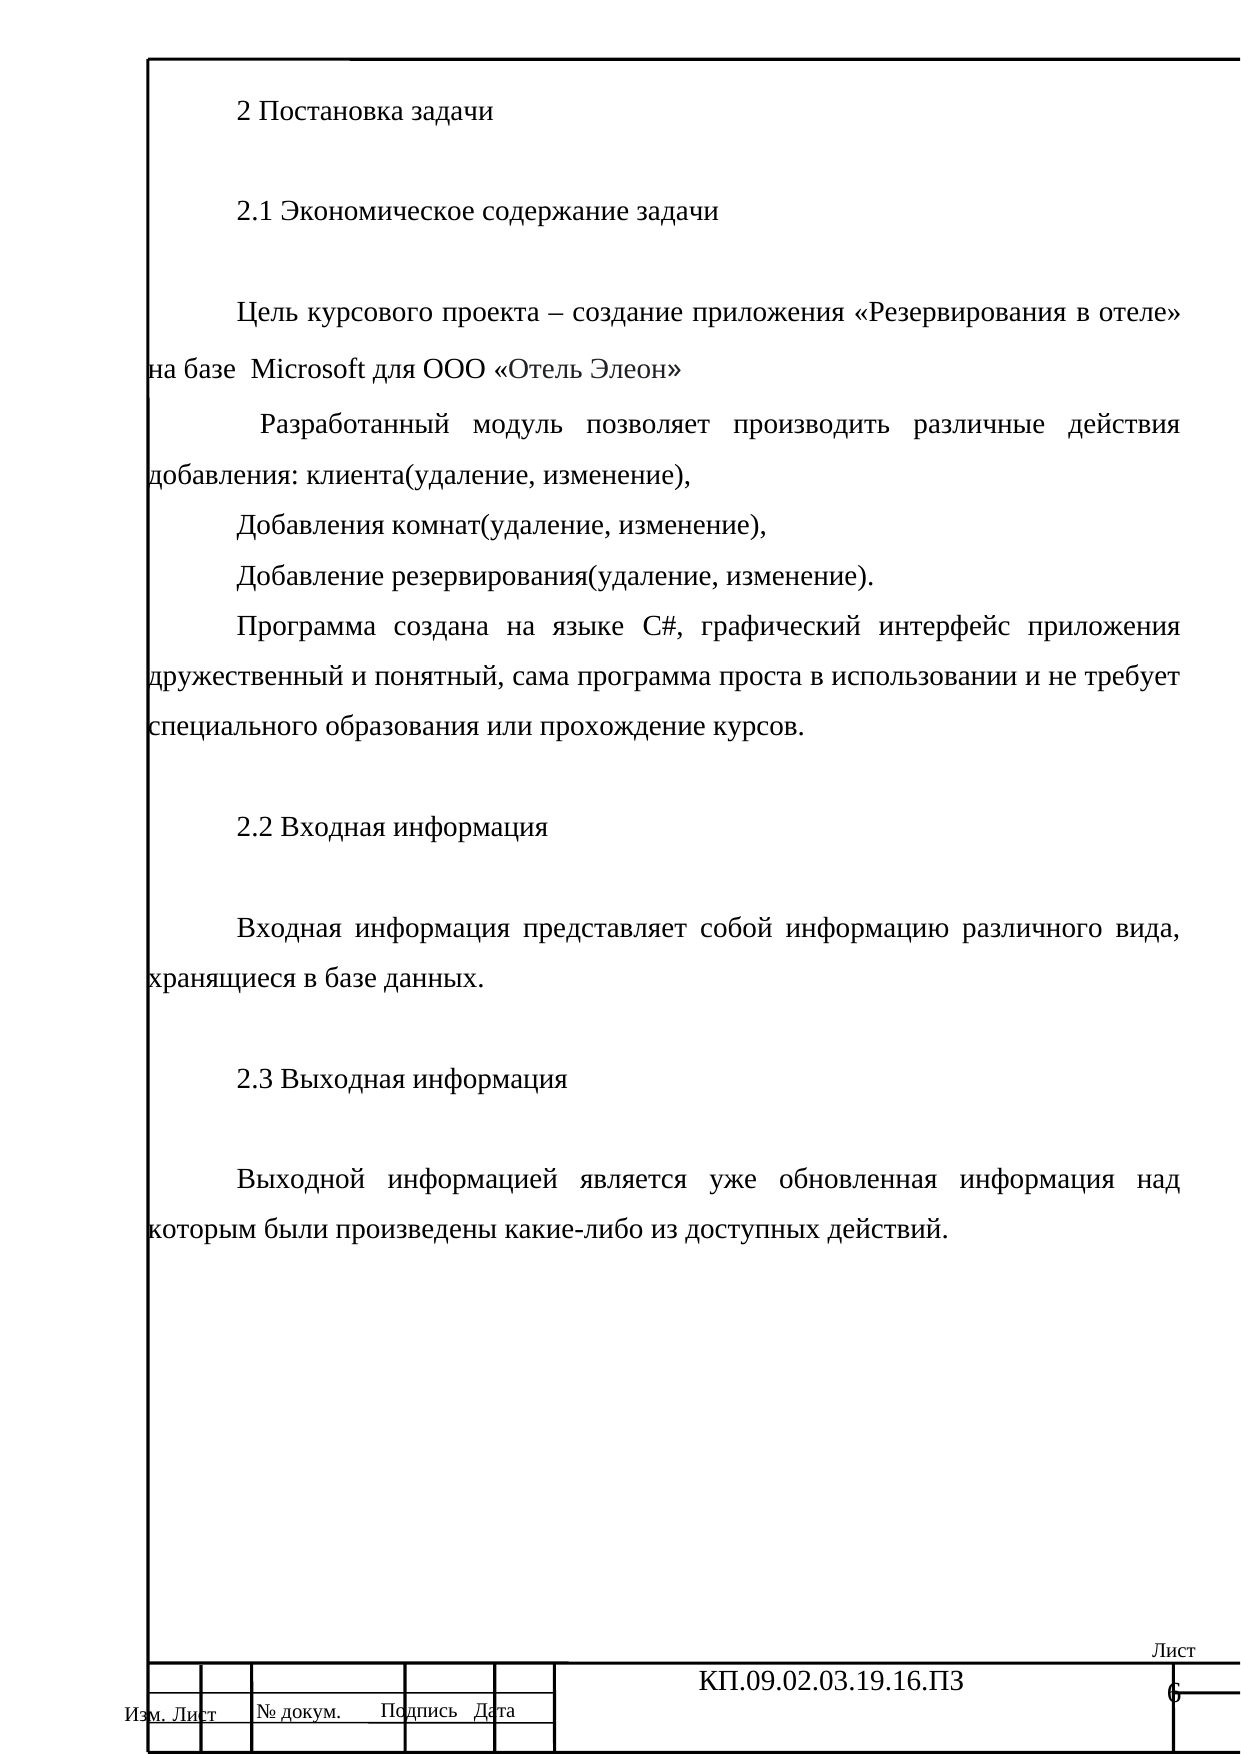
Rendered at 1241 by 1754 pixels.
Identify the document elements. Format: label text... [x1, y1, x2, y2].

subtitle 2.1 Экономическое содержание задачи [148, 193, 1181, 227]
text Добавления комнат(удаление, изменение), [148, 507, 1181, 541]
text 2.3 Выходная информация [148, 1061, 1181, 1094]
text Разработанный модуль позволяет производить различные действия добавления: клиента(удаление, изменение), [148, 407, 1181, 491]
text Выходной информацией является уже обновленная информация над которым были произведены какие-либо из доступных действий. [148, 1161, 1181, 1245]
text Входная информация представляет собой информацию различного вида, хранящиеся в базе данных. [148, 910, 1181, 994]
subtitle 2 Постановка задачи [148, 93, 1181, 126]
text Добавление резервирования(удаление, изменение). [148, 558, 1181, 591]
text Цель курсового проекта – создание приложения «Резервирования в отеле» на базе Microsoft для ООО «Отель Элеон» [148, 294, 1181, 387]
subtitle 2.2 Входная информация [148, 809, 1181, 843]
text Программа создана на языке C#, графический интерфейс приложения дружественный и понятный, сама программа проста в использовании и не требует специального образования или прохождение курсов. [148, 608, 1181, 742]
